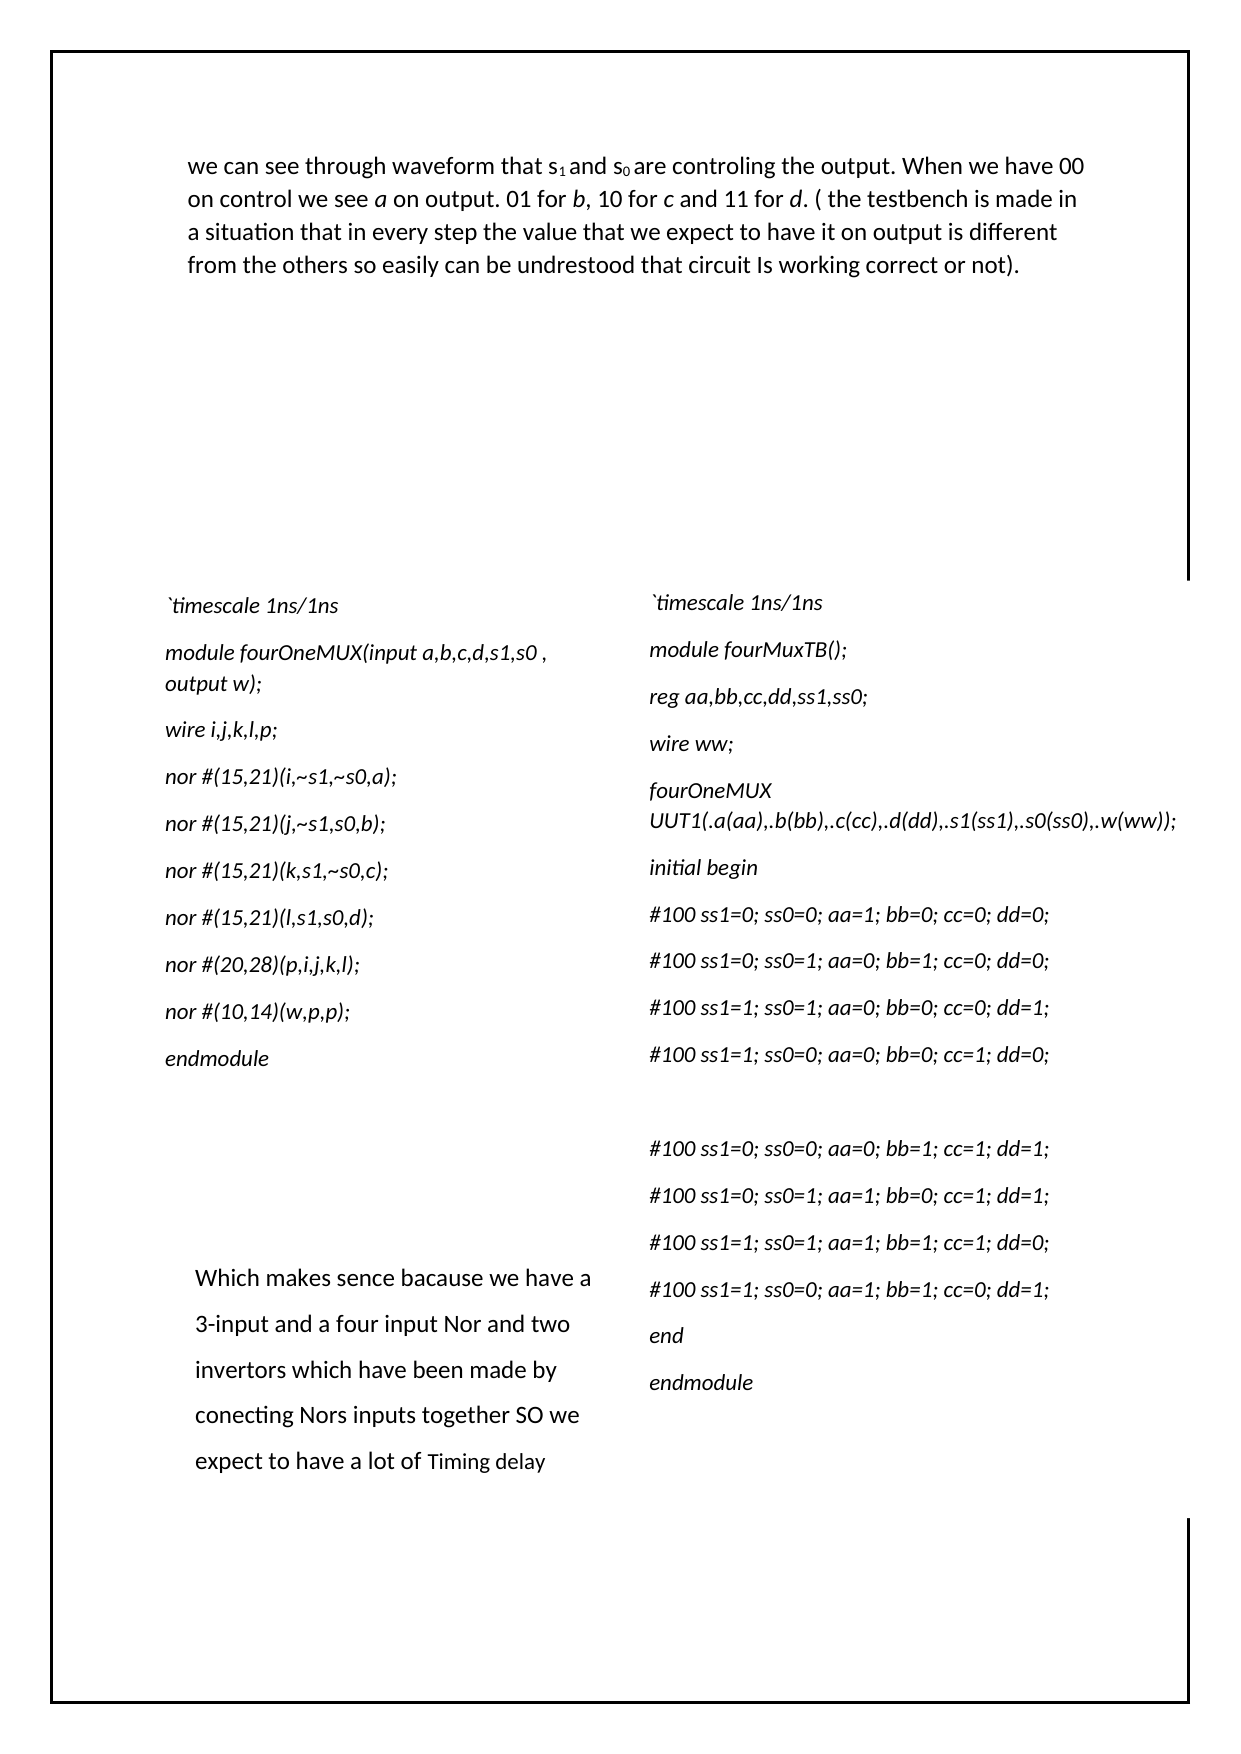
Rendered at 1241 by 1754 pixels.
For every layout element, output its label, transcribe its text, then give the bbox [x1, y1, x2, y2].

text we can see through waveform that s1 and s0 are controling the output. When we have 00 on control we see a on output. 01 for b, 10 for c and 11 for d. ( the testbench is made in a situation that in every step the value that we expect to have it on output is different from the others so easily can be undrestood that circuit Is working correct or not). [187, 150, 1090, 279]
